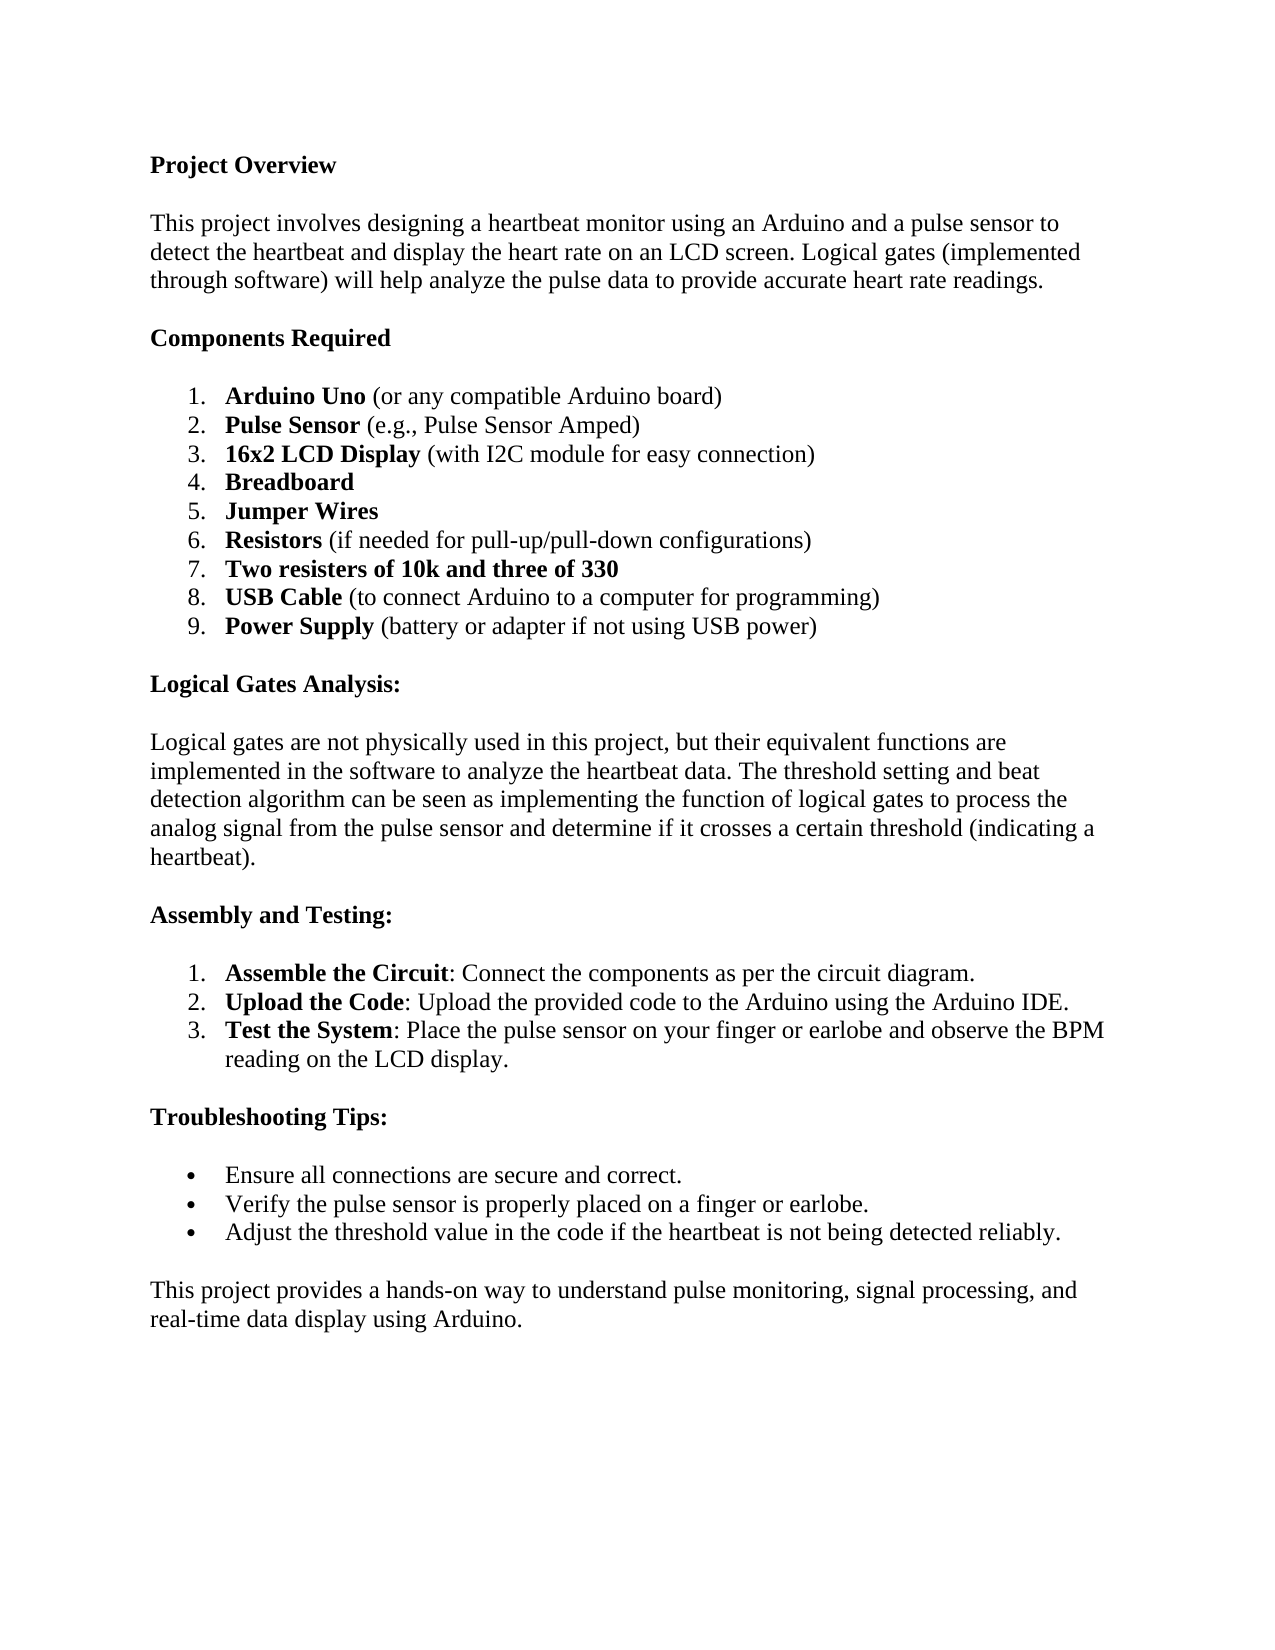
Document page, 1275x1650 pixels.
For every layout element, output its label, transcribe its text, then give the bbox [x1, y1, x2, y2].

list Upload the Code: Upload the provided code to the Arduino using the Arduino IDE. [187, 987, 1125, 1015]
list Ensure all connections are secure and correct. [187, 1160, 1125, 1189]
list Verify the pulse sensor is properly placed on a finger or earlobe. [187, 1189, 1125, 1217]
list Adjust the threshold value in the code if the heartbeat is not being detected reliably. [187, 1217, 1125, 1246]
list Pulse Sensor (e.g., Pulse Sensor Amped) [187, 410, 1125, 439]
text Components Required [150, 323, 1125, 352]
list Power Supply (battery or adapter if not using USB power) [187, 611, 1125, 640]
list Jumper Wires [187, 496, 1125, 525]
text Assembly and Testing: [150, 900, 1125, 929]
list Assemble the Circuit: Connect the components as per the circuit diagram. [187, 958, 1125, 987]
text Logical gates are not physically used in this project, but their equivalent functions are implemented in the software to analyze the heartbeat data. The threshold setting and beat detection algorithm can be seen as implementing the function of logical gates to process the analog signal from the pulse sensor and determine if it crosses a certain threshold (indicating a heartbeat). [150, 727, 1125, 871]
text Project Overview [150, 150, 1125, 179]
text Logical Gates Analysis: [150, 669, 1125, 698]
list Breadboard [187, 467, 1125, 496]
list Arduino Uno (or any compatible Arduino board) [187, 381, 1125, 410]
text This project involves designing a heartbeat monitor using an Arduino and a pulse sensor to detect the heartbeat and display the heart rate on an LCD screen. Logical gates (implemented through software) will help analyze the pulse data to provide accurate heart rate readings. [150, 208, 1125, 294]
list 16x2 LCD Display (with I2C module for easy connection) [187, 439, 1125, 467]
text This project provides a hands-on way to understand pulse monitoring, signal processing, and real-time data display using Arduino. [150, 1275, 1125, 1333]
list Two resisters of 10k and three of 330 [187, 554, 1125, 582]
list Resistors (if needed for pull-up/pull-down configurations) [187, 525, 1125, 554]
list USB Cable (to connect Arduino to a computer for programming) [187, 582, 1125, 611]
text Troubleshooting Tips: [150, 1102, 1125, 1131]
list Test the System: Place the pulse sensor on your finger or earlobe and observe the BPM reading on the LCD display. [187, 1015, 1125, 1073]
